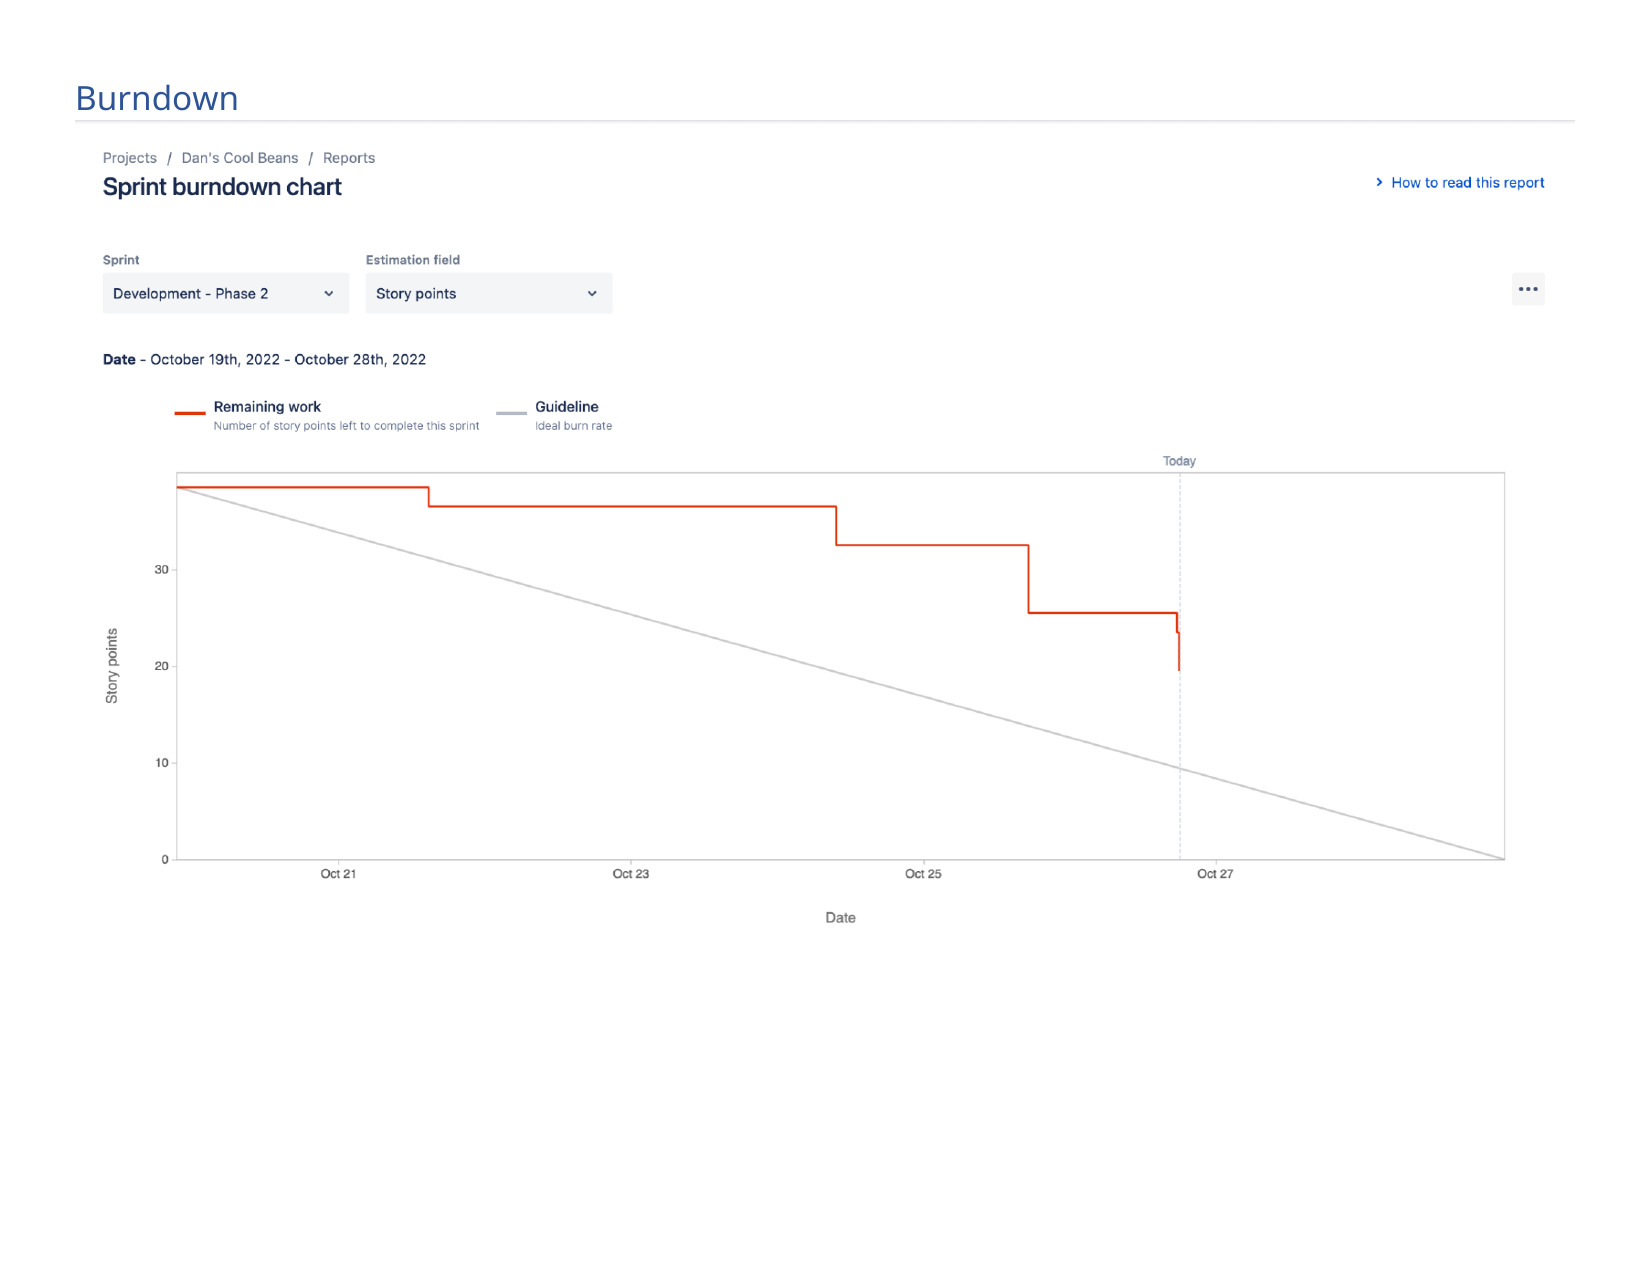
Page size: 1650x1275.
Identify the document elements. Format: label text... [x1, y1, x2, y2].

picture [75, 120, 1575, 958]
subtitle Burndown [75, 75, 1575, 120]
